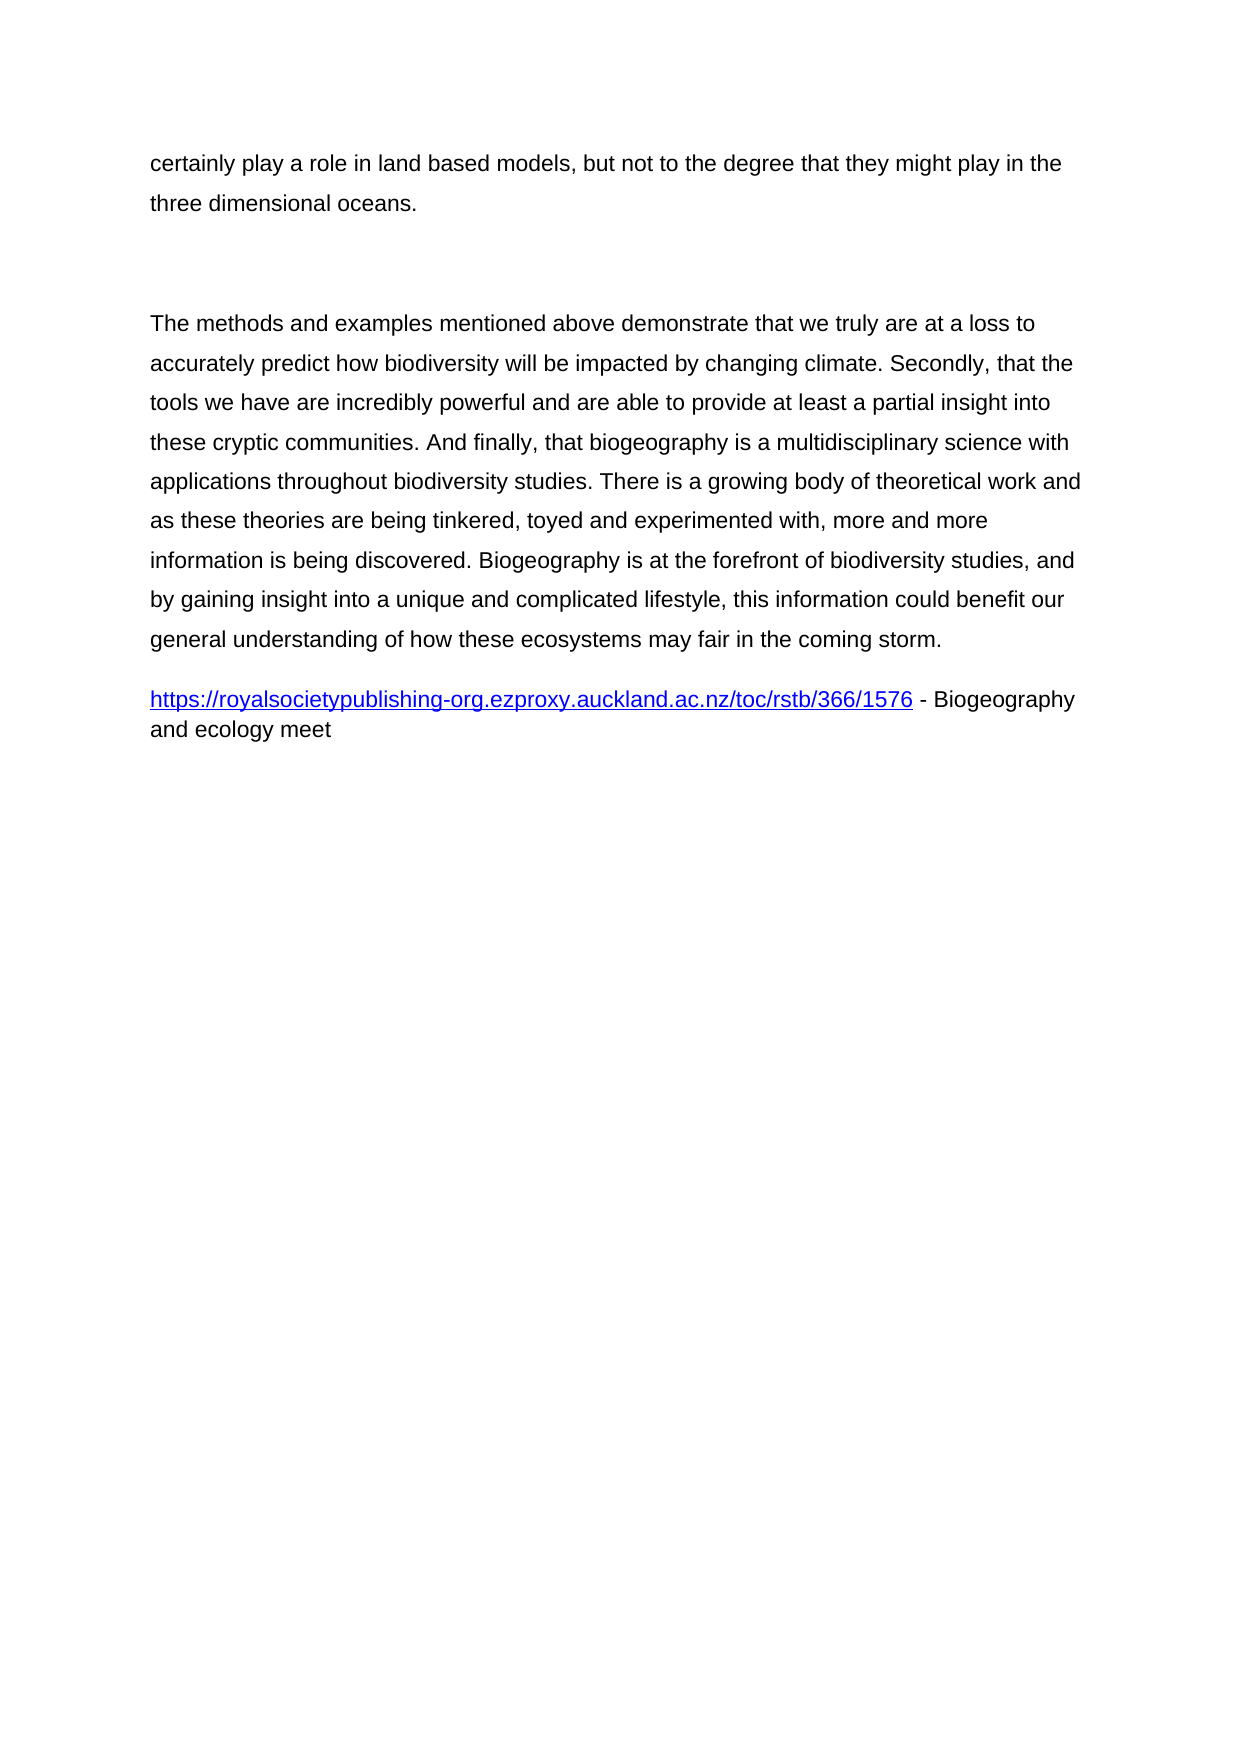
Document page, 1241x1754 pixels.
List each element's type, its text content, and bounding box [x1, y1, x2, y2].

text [150, 150, 1090, 216]
text The methods and examples mentioned above demonstrate that we truly are at a loss to accurately predict how biodiversity will be impacted by changing climate. Secondly, that the tools we have are incredibly powerful and are able to provide at least a partial insight into these cryptic communities. And finally, that biogeography is a multidisciplinary science with applications throughout biodiversity studies. There is a growing body of theoretical work and as these theories are being tinkered, toyed and experimented with, more and more information is being discovered. Biogeography is at the forefront of biodiversity studies, and by gaining insight into a unique and complicated lifestyle, this information could benefit our general understanding of how these ecosystems may fair in the coming storm. [150, 310, 1090, 652]
text https://royalsocietypublishing-org.ezproxy.auckland.ac.nz/toc/rstb/366/1576 - Biogeography and ecology meet [150, 686, 1090, 743]
